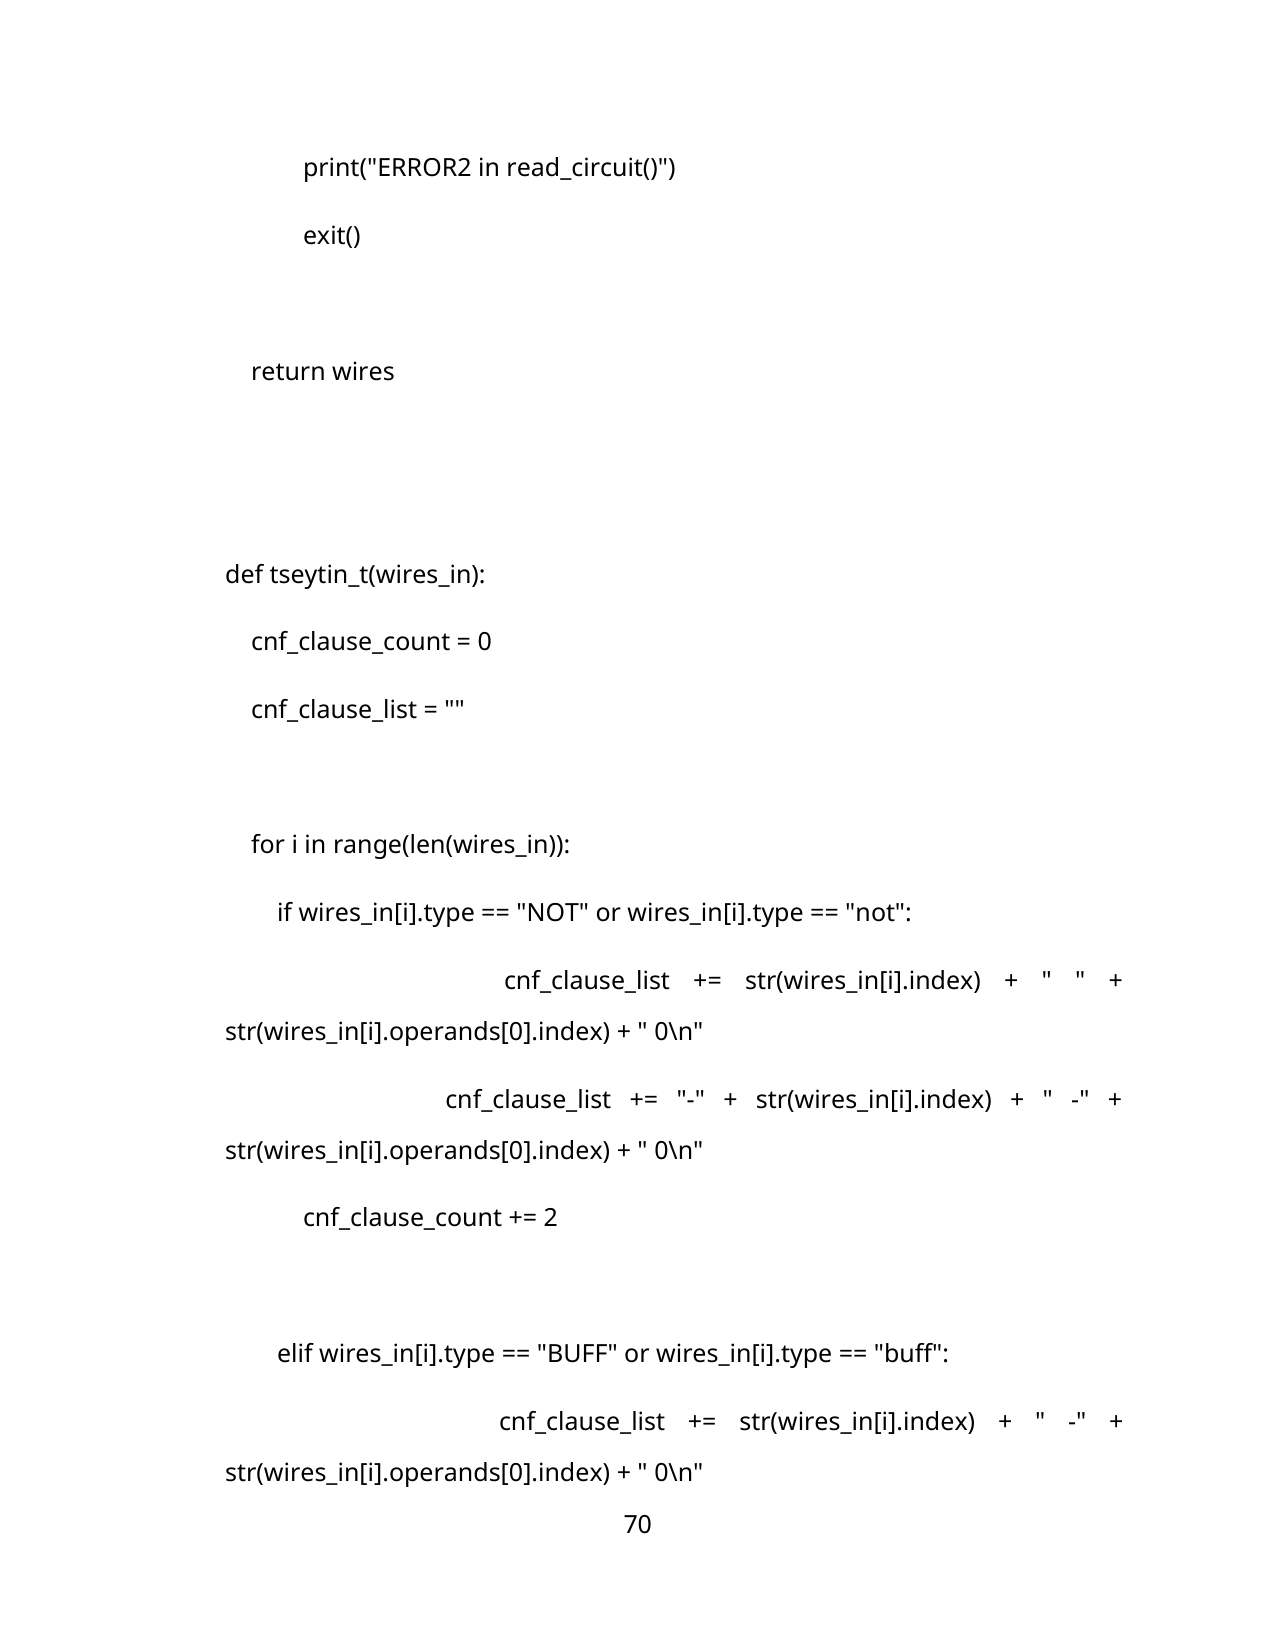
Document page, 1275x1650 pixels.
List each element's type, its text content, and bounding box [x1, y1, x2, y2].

text cnf_clause_list = "" [225, 692, 1125, 726]
text cnf_clause_list += "-" + str(wires_in[i].index) + " -" + str(wires_in[i].operands[0].index) + " 0\n" [225, 1081, 1125, 1166]
text if wires_in[i].type == "NOT" or wires_in[i].type == "not": [225, 895, 1125, 929]
text cnf_clause_count = 0 [225, 624, 1125, 658]
text cnf_clause_list += str(wires_in[i].index) + " -" + str(wires_in[i].operands[0].index) + " 0\n" [225, 1403, 1125, 1488]
text def tseytin_t(wires_in): [225, 556, 1125, 590]
text return wires [225, 353, 1125, 387]
text cnf_clause_list += str(wires_in[i].index) + " " + str(wires_in[i].operands[0].index) + " 0\n" [225, 962, 1125, 1048]
text cnf_clause_count += 2 [225, 1200, 1125, 1234]
text print("ERROR2 in read_circuit()") [225, 150, 1125, 184]
text exit() [225, 218, 1125, 252]
text elif wires_in[i].type == "BUFF" or wires_in[i].type == "buff": [225, 1335, 1125, 1369]
text for i in range(len(wires_in)): [225, 827, 1125, 861]
